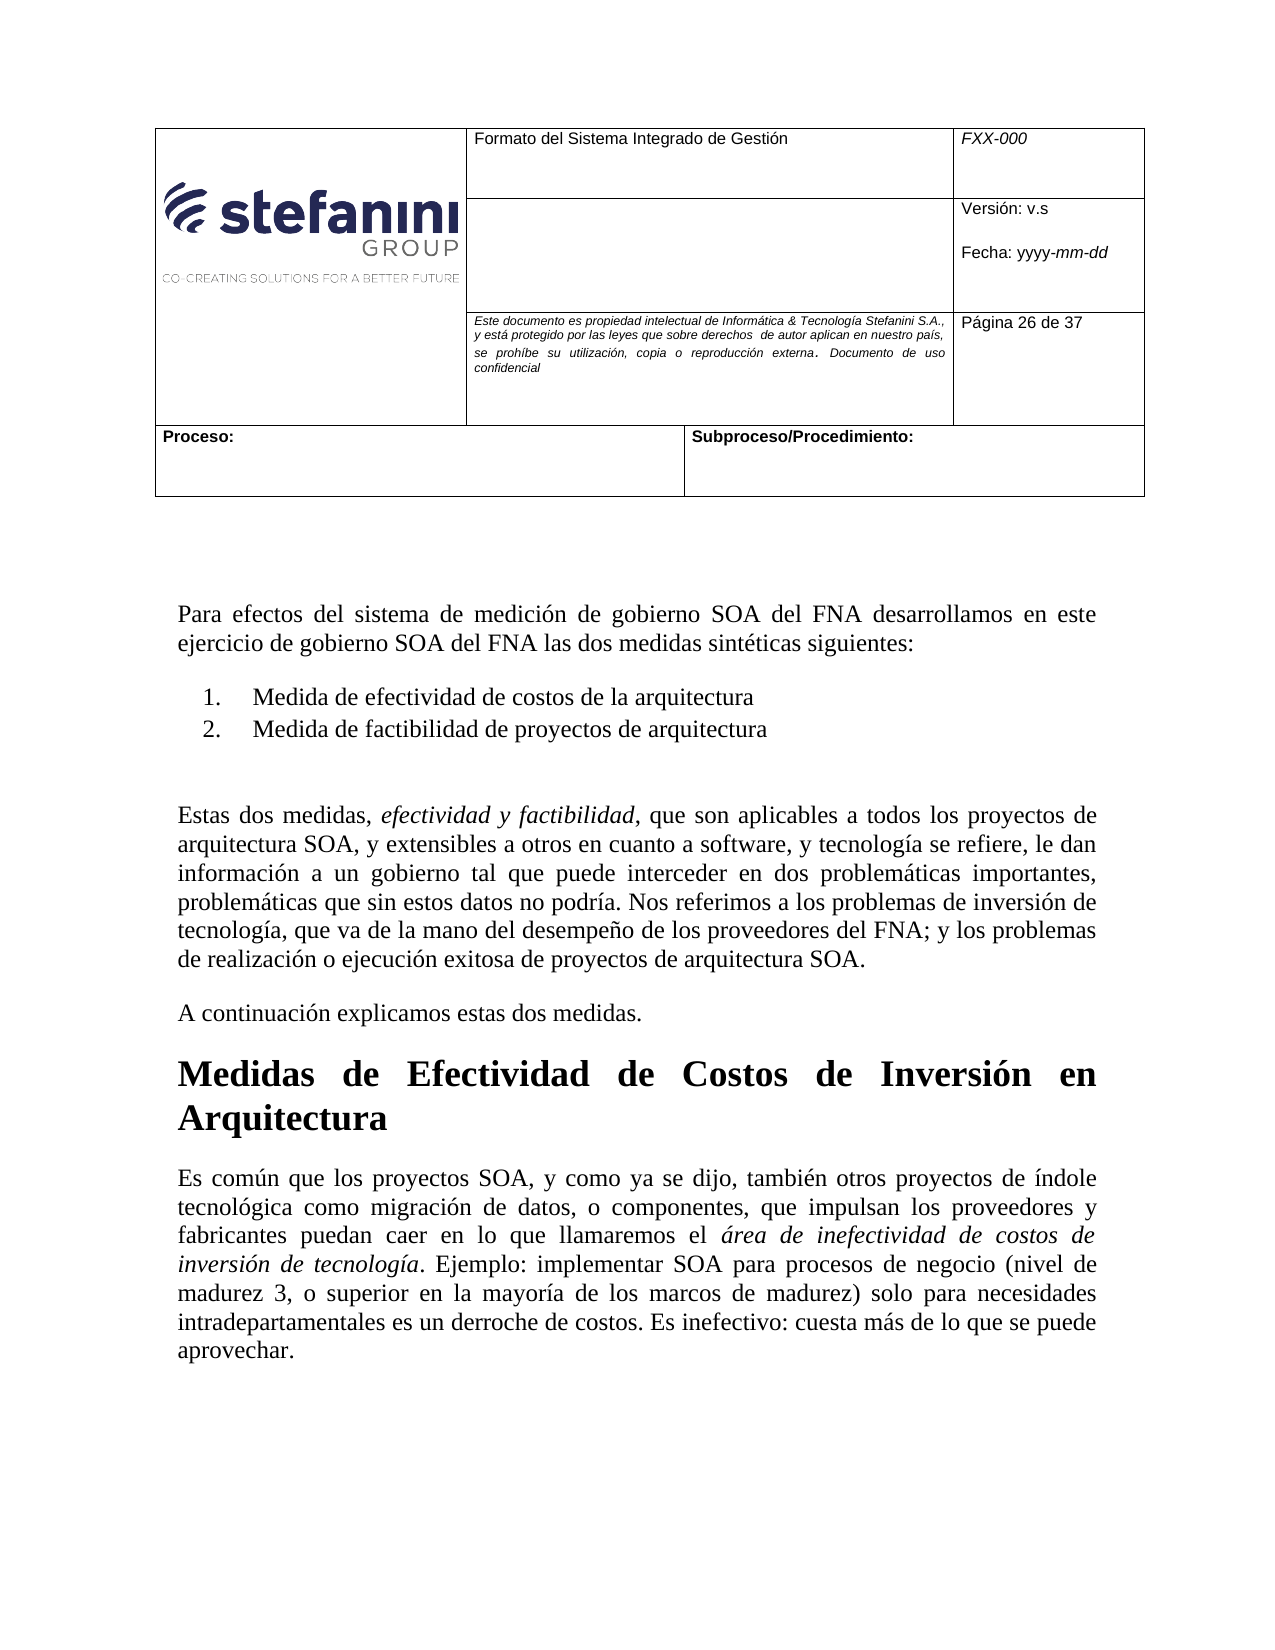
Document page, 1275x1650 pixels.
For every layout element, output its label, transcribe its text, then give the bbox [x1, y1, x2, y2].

list Medida de efectividad de costos de la arquitectura [202, 682, 1098, 711]
text Es común que los proyectos SOA, y como ya se dijo, también otros proyectos de índole tecnológica como migración de datos, o componentes, que impulsan los proveedores y fabricantes puedan caer en lo que llamaremos el área de inefectividad de costos de inversión de tecnología. Ejemplo: implementar SOA para procesos de negocio (nivel de madurez 3, o superior en la mayoría de los marcos de madurez) solo para necesidades intradepartamentales es un derroche de costos. Es inefectivo: cuesta más de lo que se puede aprovechar. [177, 1163, 1098, 1364]
text Estas dos medidas, efectividad y factibilidad, que son aplicables a todos los proyectos de arquitectura SOA, y extensibles a otros en cuanto a software, y tecnología se refiere, le dan información a un gobierno tal que puede interceder en dos problemáticas importantes, problemáticas que sin estos datos no podría. Nos referimos a los problemas de inversión de tecnología, que va de la mano del desempeño de los proveedores del FNA; y los problemas de realización o ejecución exitosa de proyectos de arquitectura SOA. [177, 801, 1098, 973]
list Medida de factibilidad de proyectos de arquitectura [202, 714, 1098, 743]
text Para efectos del sistema de medición de gobierno SOA del FNA desarrollamos en este ejercicio de gobierno SOA del FNA las dos medidas sintéticas siguientes: [177, 599, 1098, 657]
subtitle Medidas de Efectividad de Costos de Inversión en Arquitectura [177, 1052, 1098, 1138]
text A continuación explicamos estas dos medidas. [177, 998, 1098, 1027]
picture [162, 182, 460, 286]
